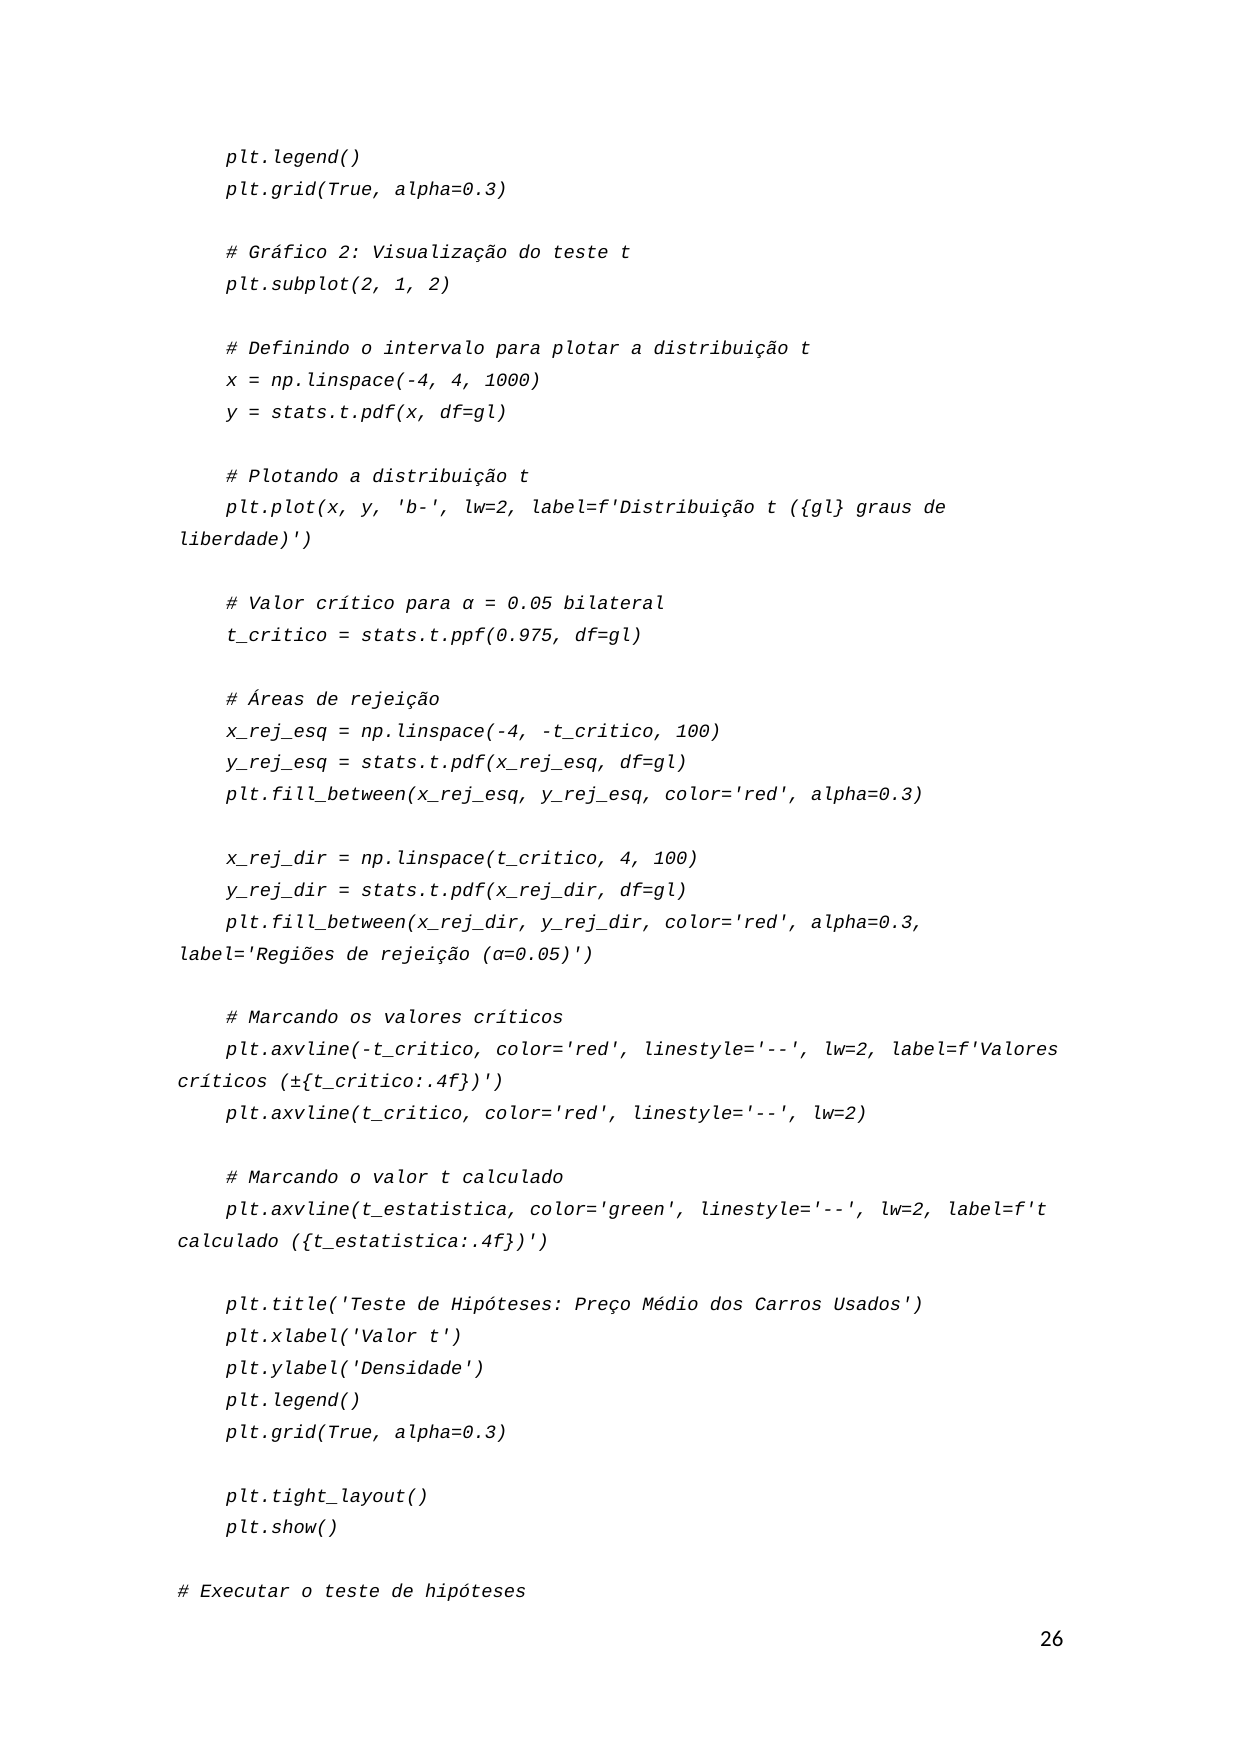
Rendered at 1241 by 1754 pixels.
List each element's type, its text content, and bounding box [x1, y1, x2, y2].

text plt.legend() [177, 148, 1063, 169]
text # Áreas de rejeição [177, 689, 1063, 711]
text plt.title('Teste de Hipóteses: Preço Médio dos Carros Usados') [177, 1295, 1063, 1316]
text # Executar o teste de hipóteses [177, 1582, 1063, 1603]
text plt.legend() [177, 1391, 1063, 1412]
text plt.axvline(-t_critico, color='red', linestyle='--', lw=2, label=f'Valores críticos (±{t_critico:.4f})') [177, 1040, 1063, 1093]
text x_rej_esq = np.linspace(-4, -t_critico, 100) [177, 721, 1063, 743]
text y_rej_dir = stats.t.pdf(x_rej_dir, df=gl) [177, 881, 1063, 902]
text y_rej_esq = stats.t.pdf(x_rej_esq, df=gl) [177, 753, 1063, 774]
text plt.grid(True, alpha=0.3) [177, 1423, 1063, 1444]
text plt.ylabel('Densidade') [177, 1359, 1063, 1380]
text # Plotando a distribuição t [177, 466, 1063, 488]
text t_critico = stats.t.ppf(0.975, df=gl) [177, 626, 1063, 647]
text plt.plot(x, y, 'b-', lw=2, label=f'Distribuição t ({gl} graus de liberdade)') [177, 498, 1063, 551]
text plt.fill_between(x_rej_dir, y_rej_dir, color='red', alpha=0.3, label='Regiões de rejeição (α=0.05)') [177, 913, 1063, 966]
text # Marcando o valor t calculado [177, 1168, 1063, 1189]
text plt.tight_layout() [177, 1486, 1063, 1508]
text plt.subplot(2, 1, 2) [177, 275, 1063, 296]
text y = stats.t.pdf(x, df=gl) [177, 403, 1063, 424]
text # Definindo o intervalo para plotar a distribuição t [177, 339, 1063, 360]
text # Valor crítico para α = 0.05 bilateral [177, 594, 1063, 615]
text # Gráfico 2: Visualização do teste t [177, 243, 1063, 264]
text x = np.linspace(-4, 4, 1000) [177, 371, 1063, 392]
text x_rej_dir = np.linspace(t_critico, 4, 100) [177, 849, 1063, 870]
text plt.grid(True, alpha=0.3) [177, 179, 1063, 201]
text plt.xlabel('Valor t') [177, 1327, 1063, 1348]
text plt.show() [177, 1518, 1063, 1539]
text plt.fill_between(x_rej_esq, y_rej_esq, color='red', alpha=0.3) [177, 785, 1063, 806]
text # Marcando os valores críticos [177, 1008, 1063, 1029]
text plt.axvline(t_critico, color='red', linestyle='--', lw=2) [177, 1104, 1063, 1125]
text plt.axvline(t_estatistica, color='green', linestyle='--', lw=2, label=f't calculado ({t_estatistica:.4f})') [177, 1199, 1063, 1253]
